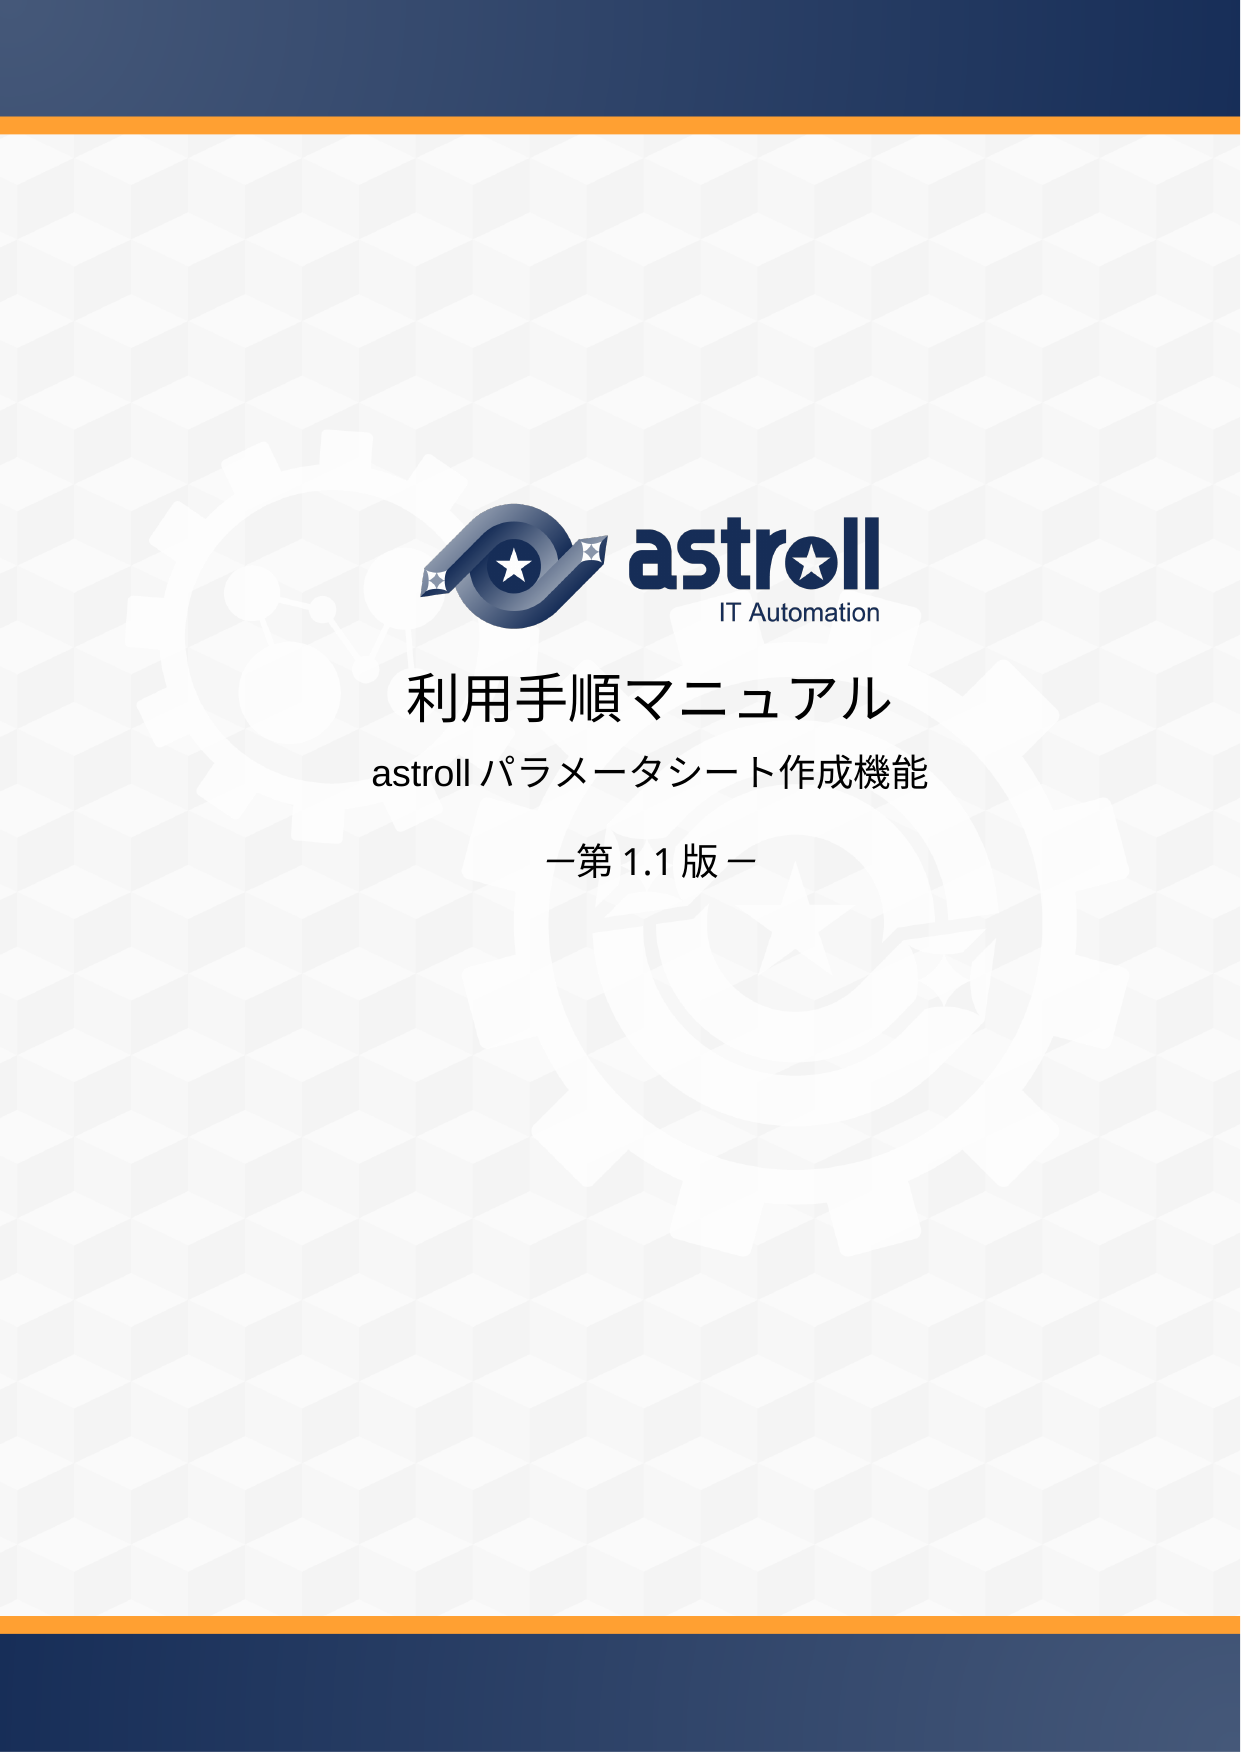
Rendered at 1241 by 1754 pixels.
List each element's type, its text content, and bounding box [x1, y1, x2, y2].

text astrollパラメータシート作成機能 [148, 740, 1152, 799]
text －第1.1版－ [148, 829, 1152, 889]
picture [0, 0, 1241, 1752]
text 利用手順マニュアル [148, 650, 1152, 740]
